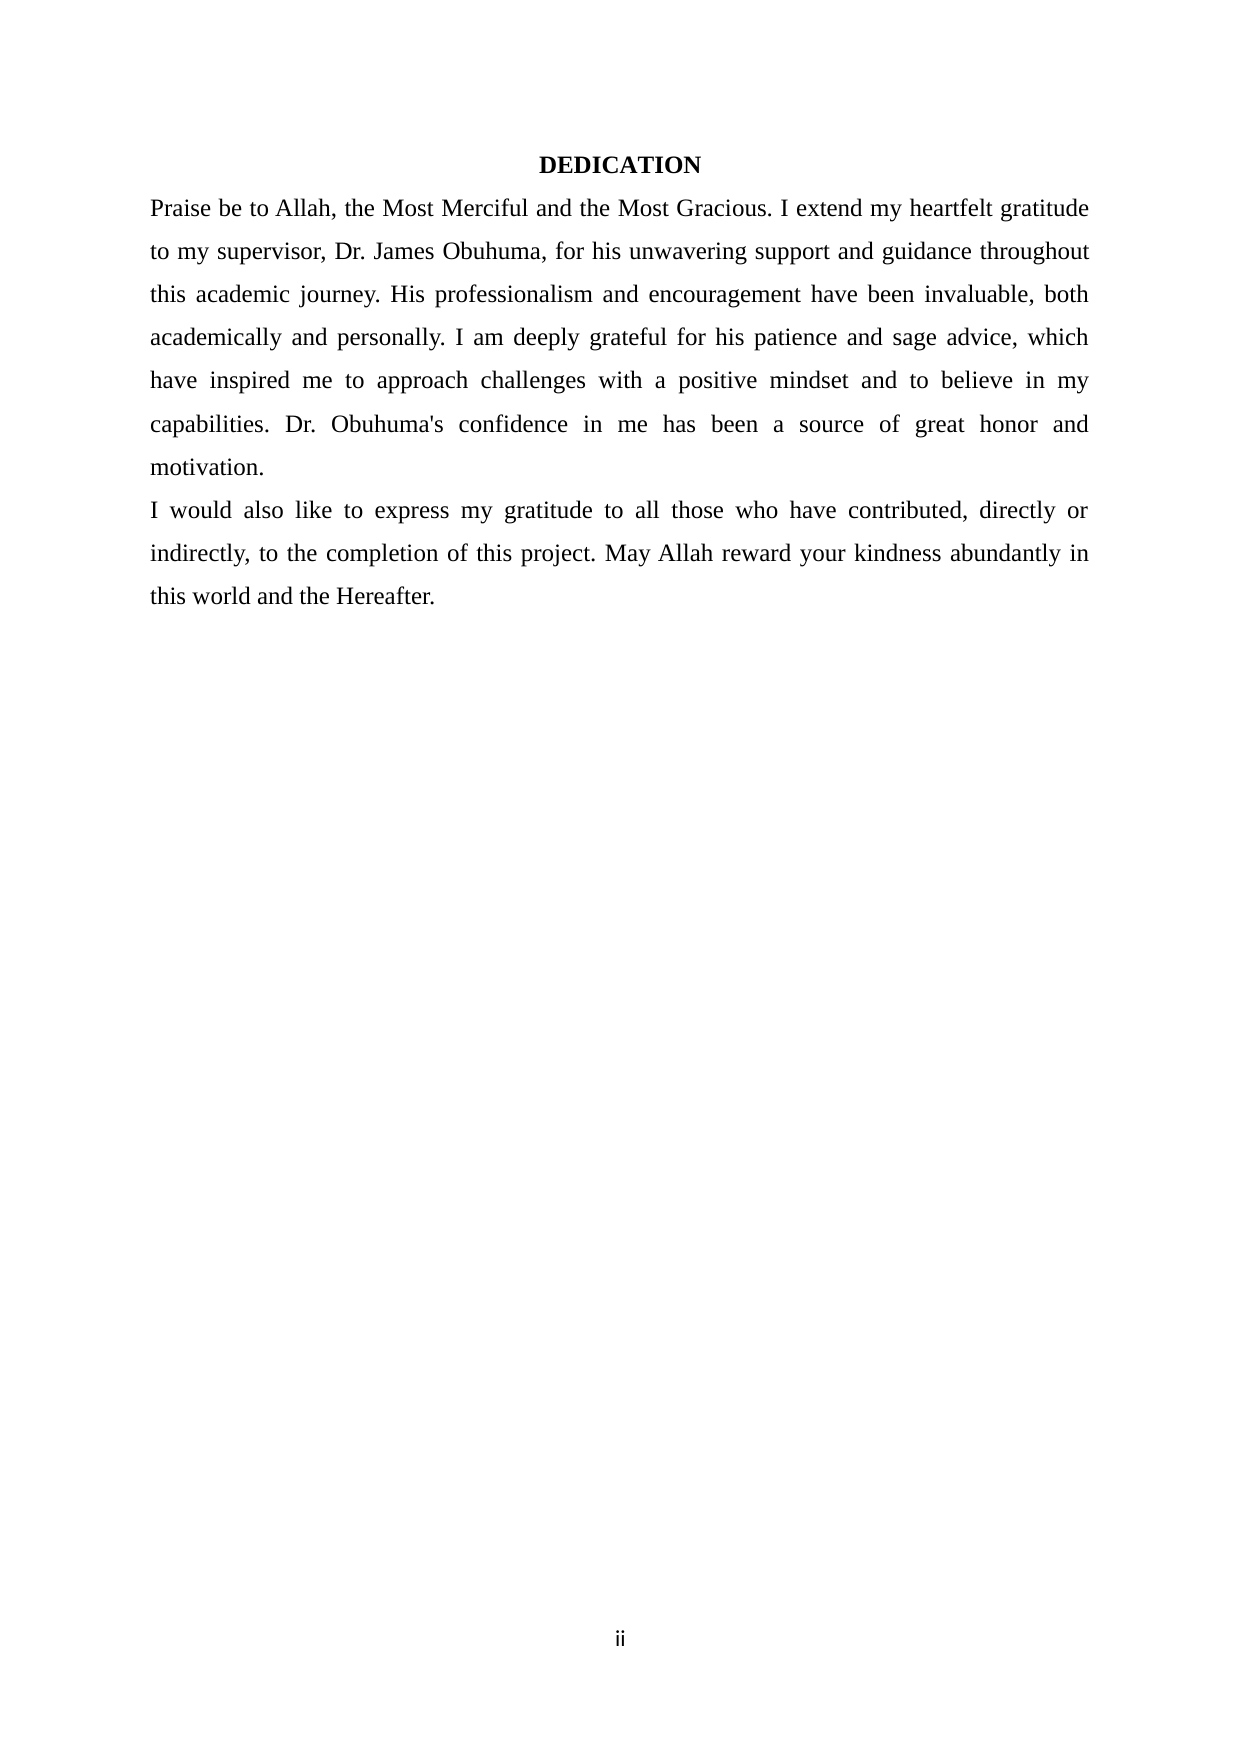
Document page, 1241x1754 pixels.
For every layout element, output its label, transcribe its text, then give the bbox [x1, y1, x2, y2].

subtitle DEDICATION [150, 150, 1090, 179]
text I would also like to express my gratitude to all those who have contributed, directly or indirectly, to the completion of this project. May Allah reward your kindness abundantly in this world and the Hereafter. [150, 495, 1090, 610]
text Praise be to Allah, the Most Merciful and the Most Gracious. I extend my heartfelt gratitude to my supervisor, Dr. James Obuhuma, for his unwavering support and guidance throughout this academic journey. His professionalism and encouragement have been invaluable, both academically and personally. I am deeply grateful for his patience and sage advice, which have inspired me to approach challenges with a positive mindset and to believe in my capabilities. Dr. Obuhuma's confidence in me has been a source of great honor and motivation. [150, 193, 1090, 481]
